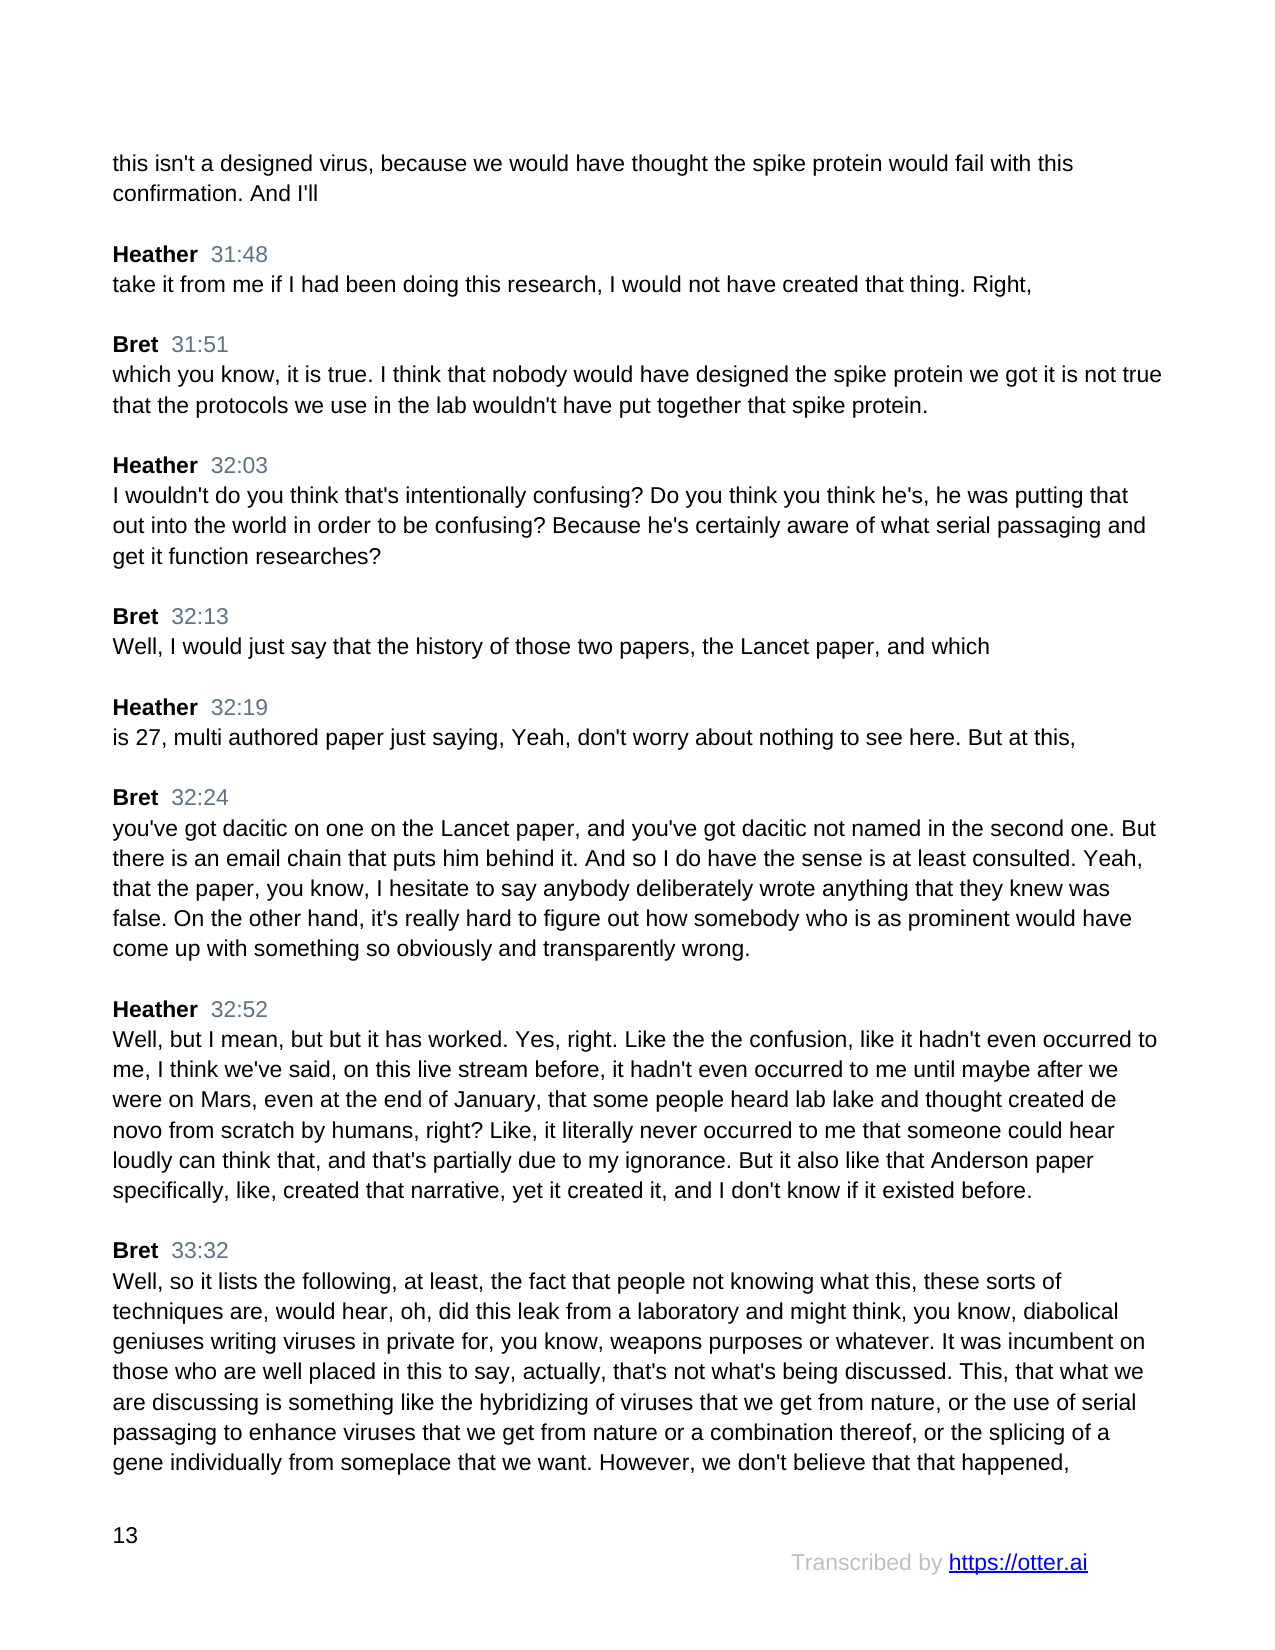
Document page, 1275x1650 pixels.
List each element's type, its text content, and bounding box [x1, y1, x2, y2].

text Well, but I mean, but but it has worked. Yes, right. Like the the confusion, like it hadn't even occurred to me, I think we've said, on this live stream before, it hadn't even occurred to me until maybe after we were on Mars, even at the end of January, that some people heard lab lake and thought created de novo from scratch by humans, right? Like, it literally never occurred to me that someone could hear loudly can think that, and that's partially due to my ignorance. But it also like that Anderson paper specifically, like, created that narrative, yet it created it, and I don't know if it existed before. [112, 1026, 1162, 1203]
text is 27, multi authored paper just saying, Yeah, don't worry about nothing to see here. But at this, [112, 724, 1162, 750]
text Heather 31:48 [112, 241, 1162, 267]
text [112, 1268, 1162, 1475]
text Well, I would just say that the history of those two papers, the Lancet paper, and which [112, 633, 1162, 660]
text Bret 32:24 [112, 784, 1162, 811]
text take it from me if I had been doing this research, I would not have created that thing. Right, [112, 271, 1162, 297]
text this isn't a designed virus, because we would have thought the spike protein would fail with this confirmation. And I'll [112, 150, 1162, 207]
text I wouldn't do you think that's intentionally confusing? Do you think you think he's, he was putting that out into the world in order to be confusing? Because he's certainly aware of what serial passaging and get it function researches? [112, 482, 1162, 569]
text Bret 32:13 [112, 603, 1162, 629]
text you've got dacitic on one on the Lancet paper, and you've got dacitic not named in the second one. But there is an email chain that puts him behind it. And so I do have the sense is at least consulted. Yeah, that the paper, you know, I hesitate to say anybody deliberately wrote anything that they knew was false. On the other hand, it's really hard to figure out how somebody who is as prominent would have come up with something so obviously and transparently wrong. [112, 814, 1162, 962]
text Heather 32:52 [112, 996, 1162, 1022]
text Bret 31:51 [112, 331, 1162, 358]
text Bret 33:32 [112, 1237, 1162, 1264]
text Heather 32:19 [112, 694, 1162, 720]
text which you know, it is true. I think that nobody would have designed the spike protein we got it is not true that the protocols we use in the lab wouldn't have put together that spike protein. [112, 361, 1162, 418]
text Heather 32:03 [112, 452, 1162, 478]
